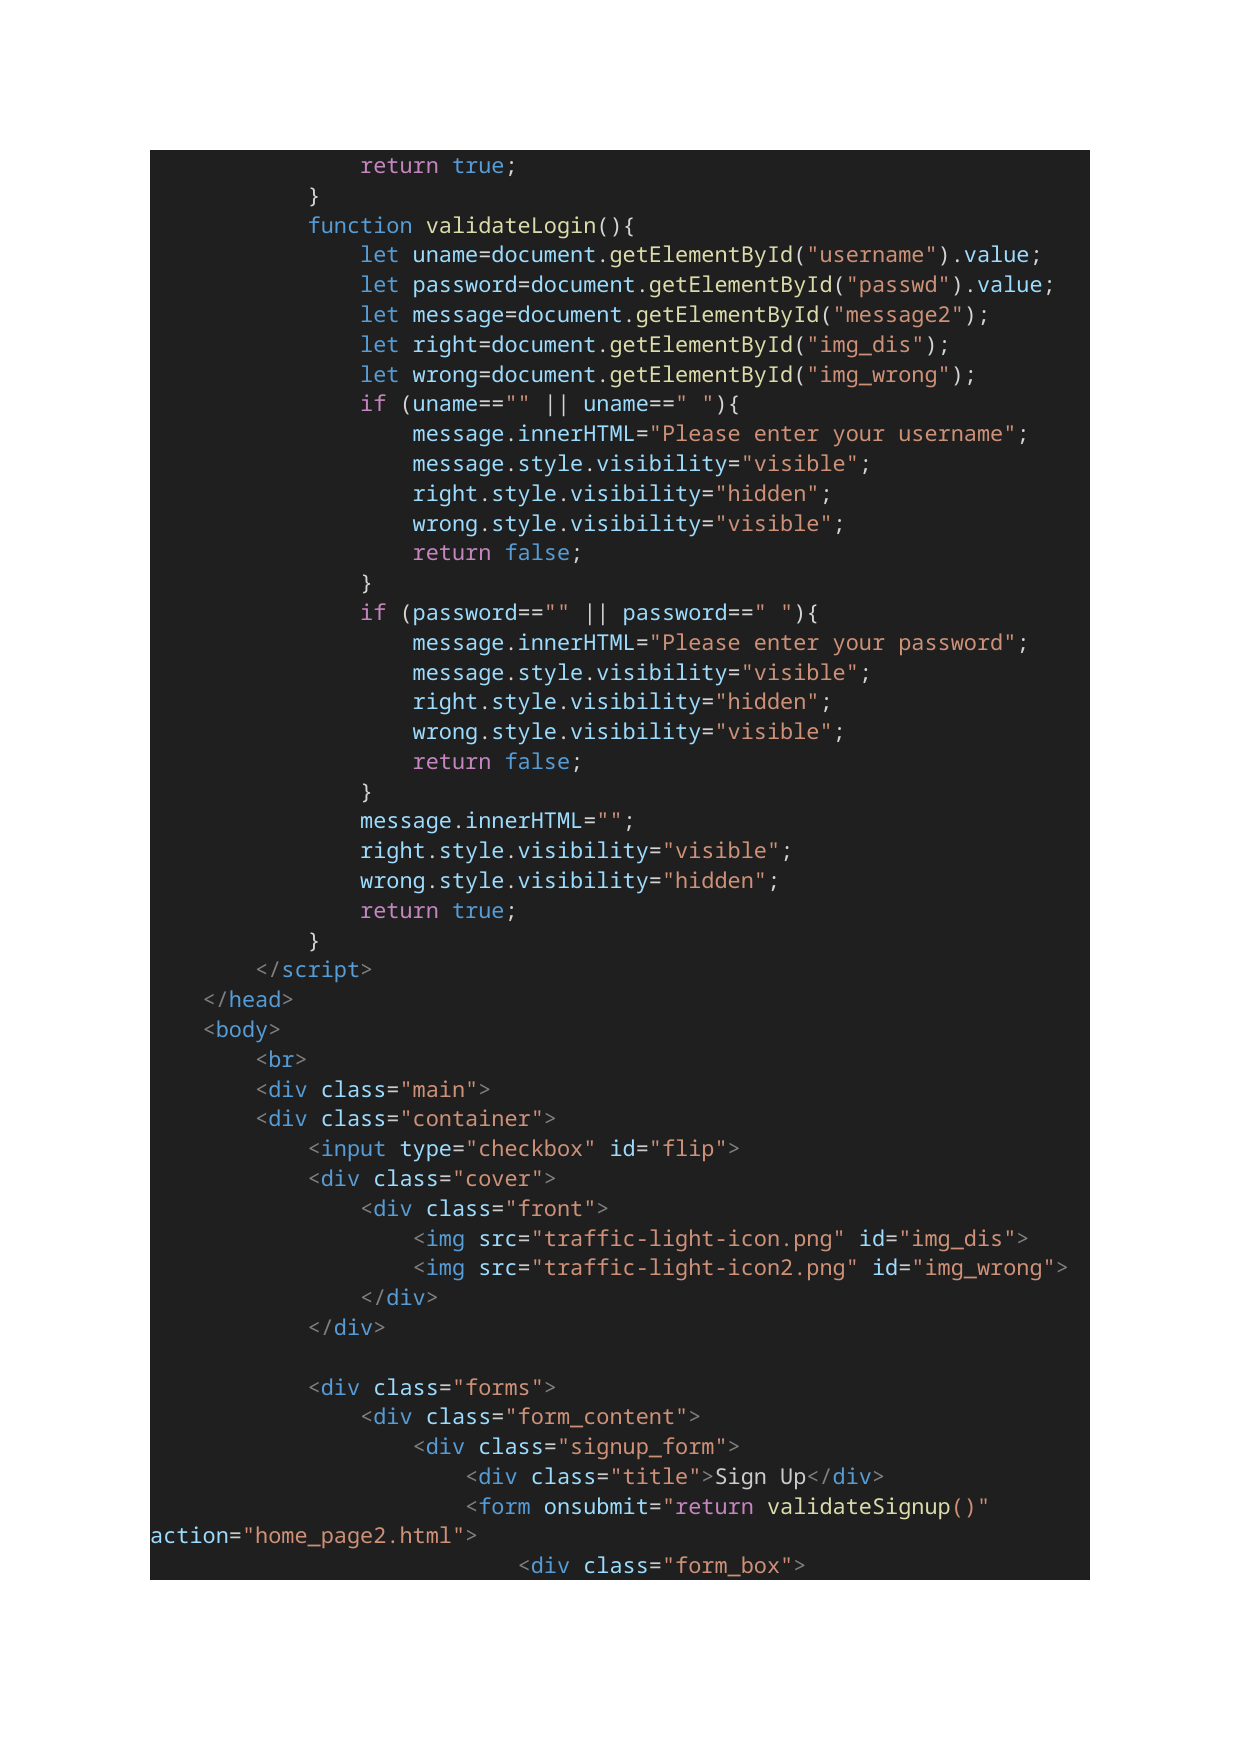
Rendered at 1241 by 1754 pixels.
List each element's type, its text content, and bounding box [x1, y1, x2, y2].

text <br> [150, 1044, 1090, 1073]
text if (uname=="" || uname==" "){ [150, 388, 1090, 418]
text <div class="form_box"> [150, 1550, 1090, 1580]
text wrong.style.visibility="visible"; [150, 716, 1090, 746]
text right.style.visibility="hidden"; [150, 478, 1090, 507]
text <div class="container"> [150, 1103, 1090, 1133]
text <body> [150, 1014, 1090, 1044]
text let uname=document.getElementById("username").value; [150, 239, 1090, 269]
text </div> [150, 1282, 1090, 1312]
text <div class="form_content"> [150, 1401, 1090, 1431]
text <div class="front"> [150, 1193, 1090, 1222]
text let right=document.getElementById("img_dis"); [150, 329, 1090, 358]
text return false; [150, 746, 1090, 776]
text if (password=="" || password==" "){ [150, 597, 1090, 627]
text <form onsubmit="return validateSignup()" action="home_page2.html"> [150, 1491, 1090, 1550]
text function validateLogin(){ [150, 209, 1090, 239]
text } [150, 567, 1090, 597]
text right.style.visibility="hidden"; [150, 686, 1090, 716]
text wrong.style.visibility="hidden"; [150, 865, 1090, 895]
text let password=document.getElementById("passwd").value; [150, 269, 1090, 299]
text message.style.visibility="visible"; [150, 448, 1090, 478]
text } [150, 180, 1090, 209]
text let wrong=document.getElementById("img_wrong"); [150, 358, 1090, 388]
text return true; [150, 895, 1090, 924]
text } [150, 924, 1090, 954]
text </head> [150, 984, 1090, 1014]
text <div class="forms"> [150, 1371, 1090, 1401]
text <div class="cover"> [150, 1163, 1090, 1193]
text let message=document.getElementById("message2"); [150, 299, 1090, 329]
text <img src="traffic-light-icon.png" id="img_dis"> [150, 1222, 1090, 1252]
text message.style.visibility="visible"; [150, 656, 1090, 686]
text message.innerHTML=""; [150, 805, 1090, 835]
text message.innerHTML="Please enter your username"; [150, 418, 1090, 448]
text <img src="traffic-light-icon2.png" id="img_wrong"> [150, 1252, 1090, 1282]
text <input type="checkbox" id="flip"> [150, 1133, 1090, 1163]
text return true; [150, 150, 1090, 180]
text </div> [150, 1312, 1090, 1342]
text } [150, 776, 1090, 805]
text <div class="signup_form"> [150, 1431, 1090, 1461]
text <div class="title">Sign Up</div> [150, 1461, 1090, 1491]
text right.style.visibility="visible"; [150, 835, 1090, 865]
text message.innerHTML="Please enter your password"; [150, 627, 1090, 656]
text <div class="main"> [150, 1073, 1090, 1103]
text </script> [150, 954, 1090, 984]
text wrong.style.visibility="visible"; [150, 507, 1090, 537]
text return false; [150, 537, 1090, 567]
